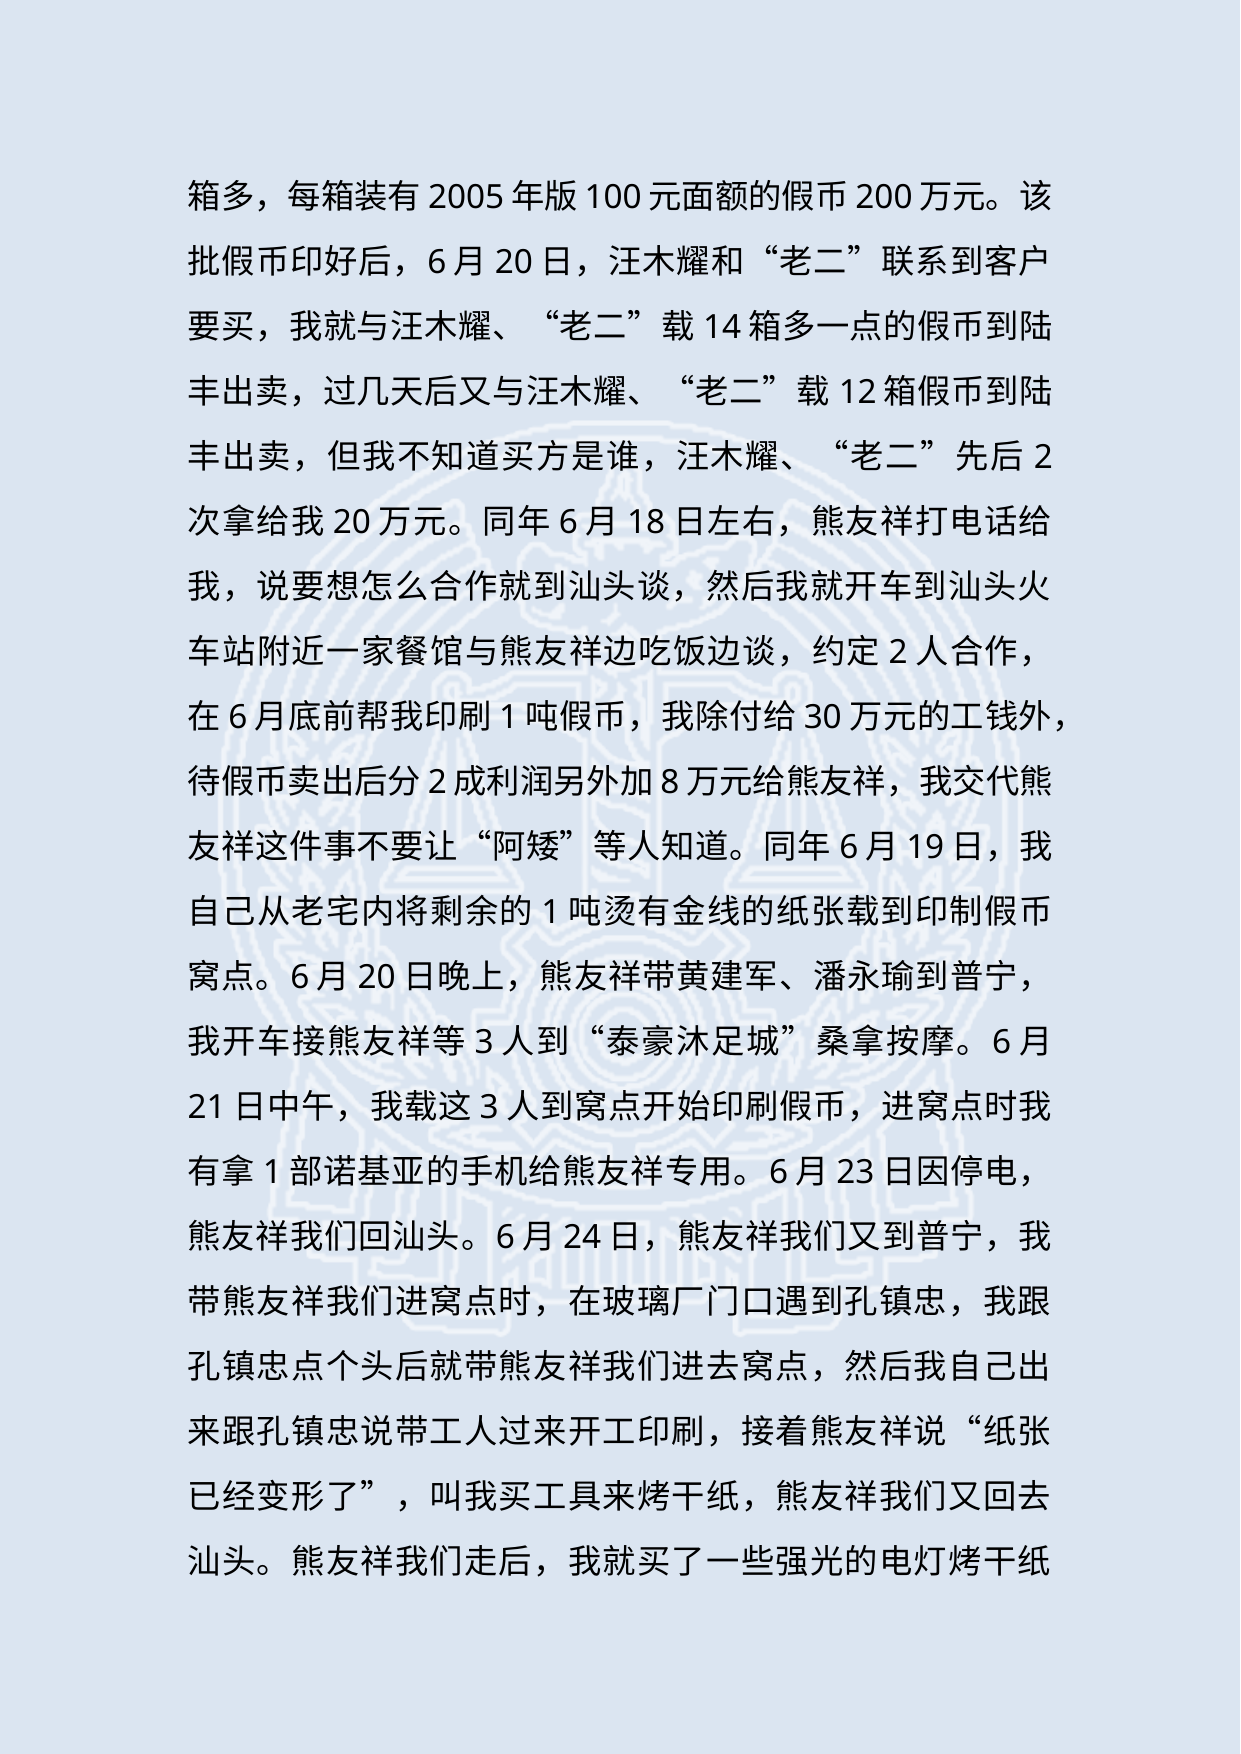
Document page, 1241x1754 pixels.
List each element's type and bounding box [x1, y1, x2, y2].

text [187, 162, 1053, 1592]
